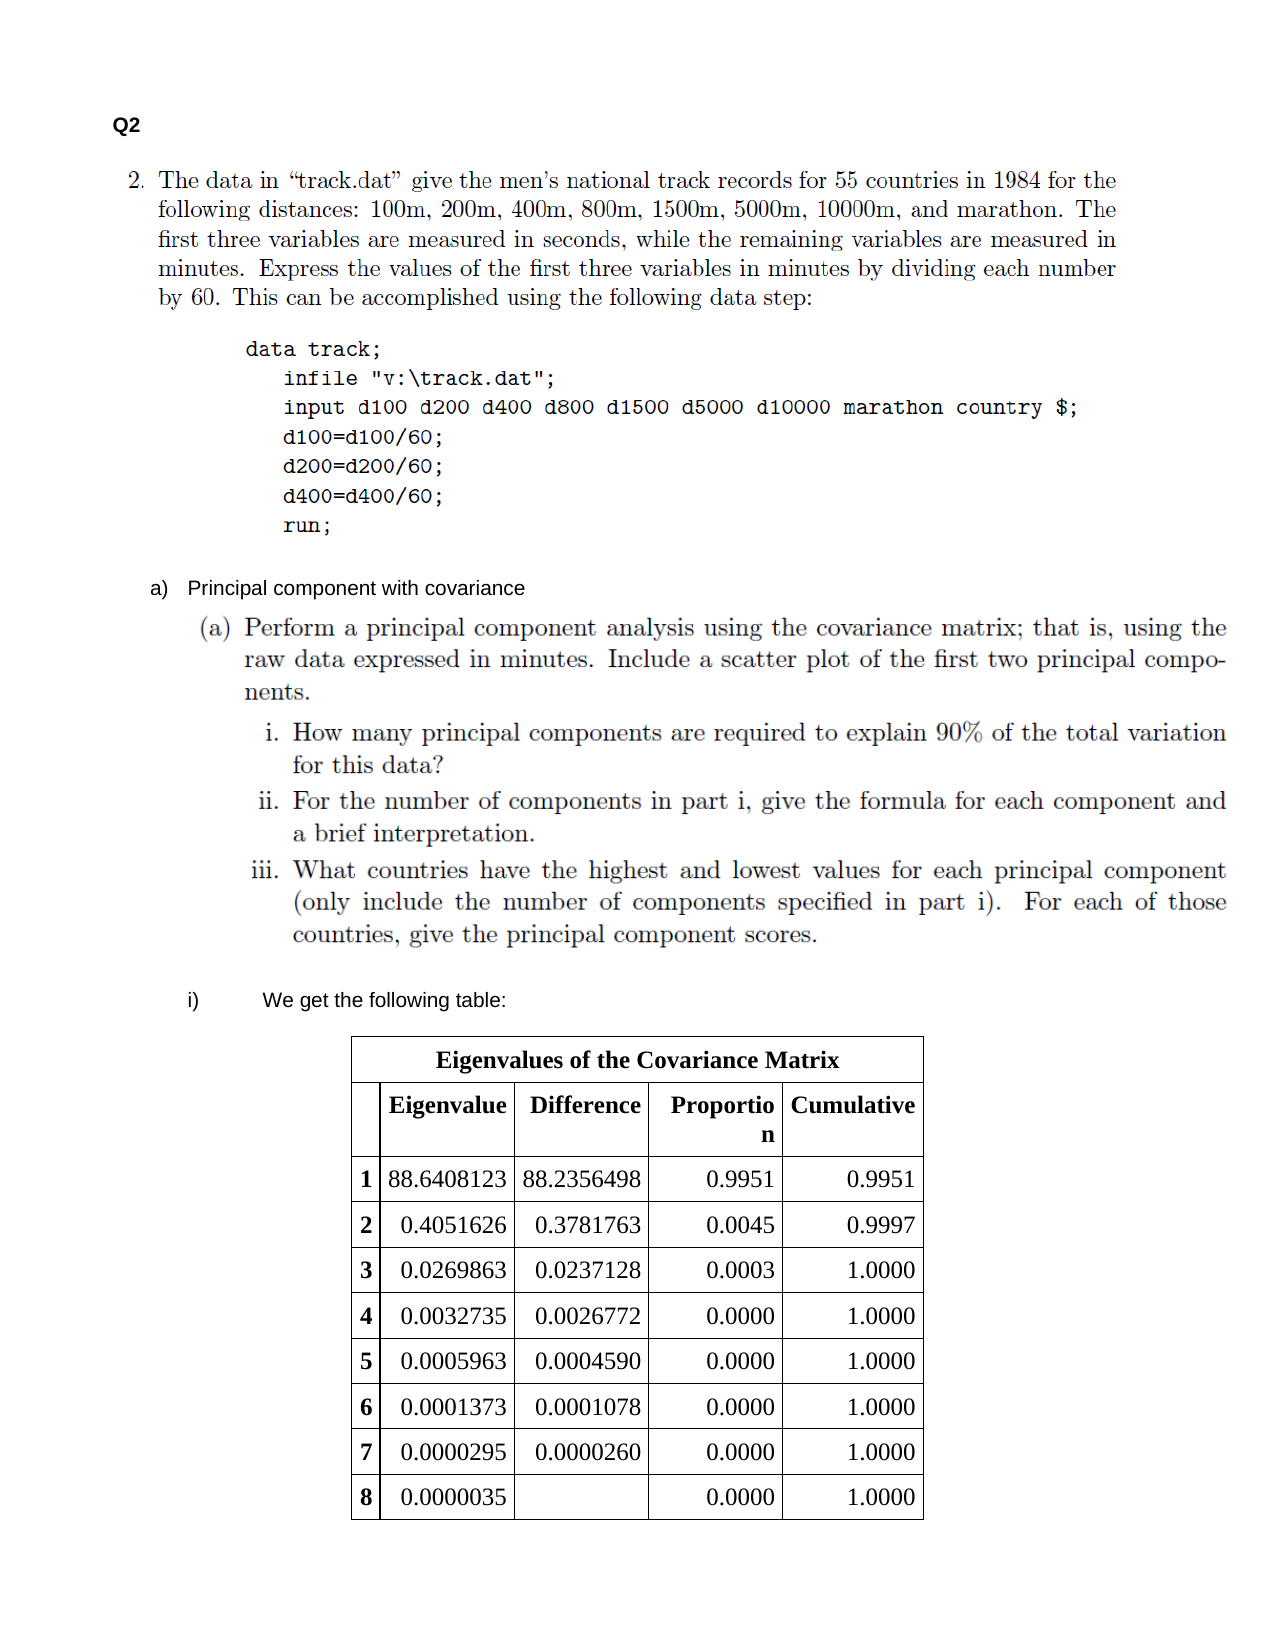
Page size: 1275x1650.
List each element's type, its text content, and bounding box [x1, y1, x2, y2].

table_cell 2 [352, 1202, 379, 1247]
table_cell 0.0000035 [381, 1475, 514, 1519]
table_cell 88.6408123 [381, 1157, 514, 1201]
table_cell 7 [352, 1429, 379, 1474]
table_cell 3 [352, 1248, 379, 1292]
table_cell 0.0000 [649, 1293, 782, 1337]
table_cell 1 [352, 1157, 379, 1201]
table_cell 0.0000 [649, 1339, 782, 1383]
table_cell 0.0000 [649, 1384, 782, 1428]
table_cell 0.9997 [783, 1202, 923, 1247]
table_cell 1.0000 [783, 1475, 923, 1519]
table_cell 8 [352, 1475, 379, 1519]
table_cell 0.0003 [649, 1248, 782, 1292]
table_cell Proportion [649, 1083, 782, 1156]
table_cell 88.2356498 [515, 1157, 648, 1201]
table_cell 0.0001373 [381, 1384, 514, 1428]
table_cell 5 [352, 1339, 379, 1383]
table_cell 0.9951 [649, 1157, 782, 1201]
table_cell [352, 1083, 379, 1156]
table_cell 0.0005963 [381, 1339, 514, 1383]
table_cell 0.0026772 [515, 1293, 648, 1337]
table_cell 0.0269863 [381, 1248, 514, 1292]
table_cell 0.0000 [649, 1475, 782, 1519]
list Principal component with covariance [150, 575, 1162, 599]
table_header Eigenvalues of the Covariance Matrix [352, 1037, 923, 1082]
table_cell 0.0000260 [515, 1429, 648, 1474]
table_cell 1.0000 [783, 1384, 923, 1428]
table_cell 0.0237128 [515, 1248, 648, 1292]
table_cell 6 [352, 1384, 379, 1428]
list We get the following table: [187, 988, 1162, 1012]
text Q2 [112, 112, 1162, 136]
table_cell 0.4051626 [381, 1202, 514, 1247]
table_cell 0.0000295 [381, 1429, 514, 1474]
table_cell 0.0001078 [515, 1384, 648, 1428]
table_cell 0.0000 [649, 1429, 782, 1474]
table_cell 1.0000 [783, 1293, 923, 1337]
table_cell Eigenvalue [381, 1083, 514, 1156]
table_cell Cumulative [783, 1083, 923, 1156]
table_cell 0.3781763 [515, 1202, 648, 1247]
table_cell 1.0000 [783, 1339, 923, 1383]
table_cell 1.0000 [783, 1248, 923, 1292]
table_cell 0.0032735 [381, 1293, 514, 1337]
table_cell 0.0045 [649, 1202, 782, 1247]
table_cell 4 [352, 1293, 379, 1337]
table_cell 0.0004590 [515, 1339, 648, 1383]
table_cell 1.0000 [783, 1429, 923, 1474]
table_cell Difference [515, 1083, 648, 1156]
table_cell [515, 1475, 648, 1519]
table_cell 0.9951 [783, 1157, 923, 1201]
